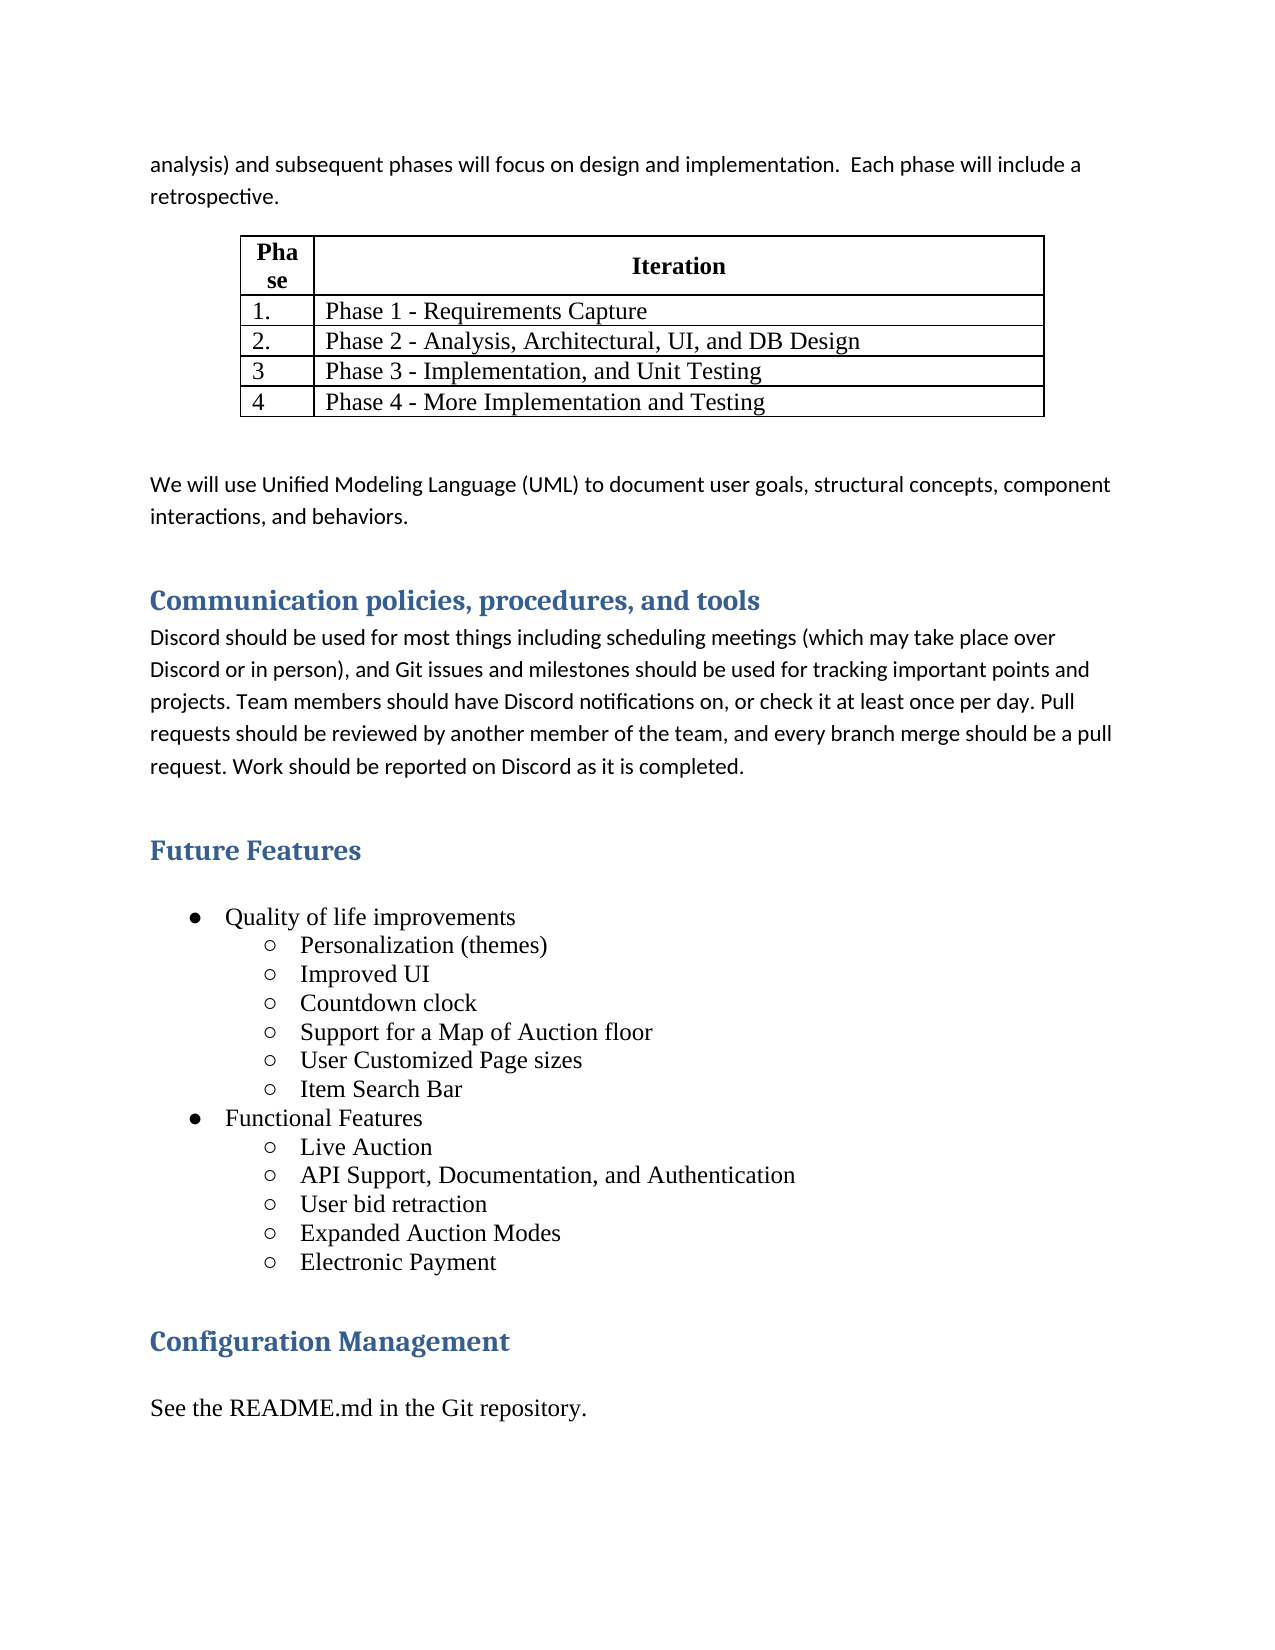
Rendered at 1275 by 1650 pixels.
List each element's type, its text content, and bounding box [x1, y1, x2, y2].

list User bid retraction [262, 1189, 1125, 1218]
subtitle Future Features [150, 834, 1125, 867]
list Countdown clock [262, 988, 1125, 1017]
table_header Phase [241, 237, 313, 294]
list Live Auction [262, 1132, 1125, 1160]
subtitle Communication policies, procedures, and tools [150, 584, 1125, 618]
list API Support, Documentation, and Authentication [262, 1160, 1125, 1189]
table_cell 1. [241, 296, 313, 324]
subtitle Configuration Management [150, 1325, 1125, 1359]
list Support for a Map of Auction floor [262, 1017, 1125, 1045]
list Item Search Bar [262, 1074, 1125, 1103]
list Improved UI [262, 959, 1125, 988]
table_cell Phase 2 - Analysis, Architectural, UI, and DB Design [315, 326, 1043, 355]
table_cell Phase 4 - More Implementation and Testing [315, 387, 1043, 416]
list Electronic Payment [262, 1247, 1125, 1275]
list User Customized Page sizes [262, 1045, 1125, 1074]
table_cell Phase 1 - Requirements Capture [315, 296, 1043, 324]
table_cell 3 [241, 357, 313, 385]
list Quality of life improvements [187, 902, 1125, 930]
list Personalization (themes) [262, 930, 1125, 959]
table_cell Phase 3 - Implementation, and Unit Testing [315, 357, 1043, 385]
table_cell 2. [241, 326, 313, 355]
table_header Iteration [315, 237, 1043, 294]
text We will use Unified Modeling Language (UML) to document user goals, structural concepts, component interactions, and behaviors. [150, 470, 1125, 530]
table_cell 4 [241, 387, 313, 416]
text Discord should be used for most things including scheduling meetings (which may take place over Discord or in person), and Git issues and milestones should be used for tracking important points and projects. Team members should have Discord notifications on, or check it at least once per day. Pull requests should be reviewed by another member of the team, and every branch merge should be a pull request. Work should be reported on Discord as it is completed. [150, 623, 1125, 780]
list Functional Features [187, 1103, 1125, 1132]
list Expanded Auction Modes [262, 1218, 1125, 1247]
text See the README.md in the Git repository. [150, 1393, 1125, 1422]
